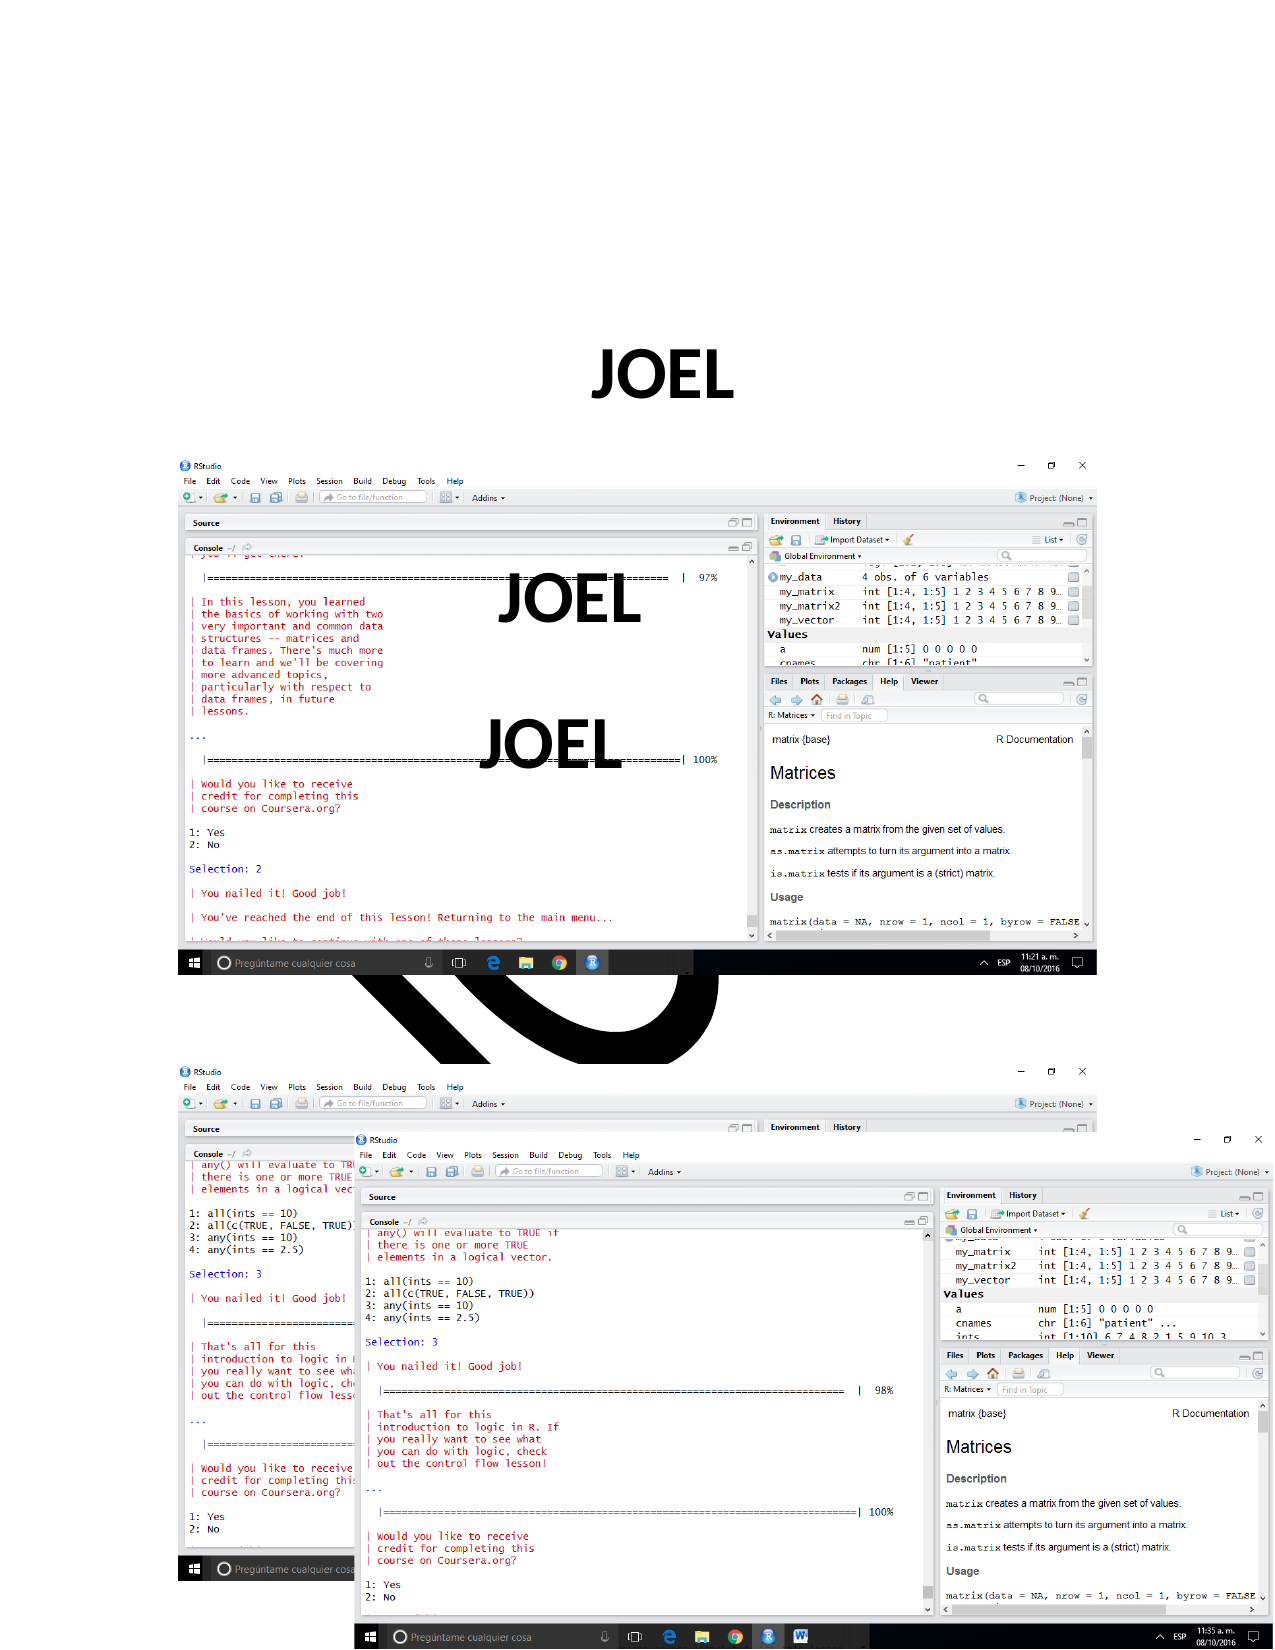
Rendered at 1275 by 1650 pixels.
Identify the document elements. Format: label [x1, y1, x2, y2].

picture [178, 1064, 1272, 1649]
picture [178, 458, 1096, 975]
